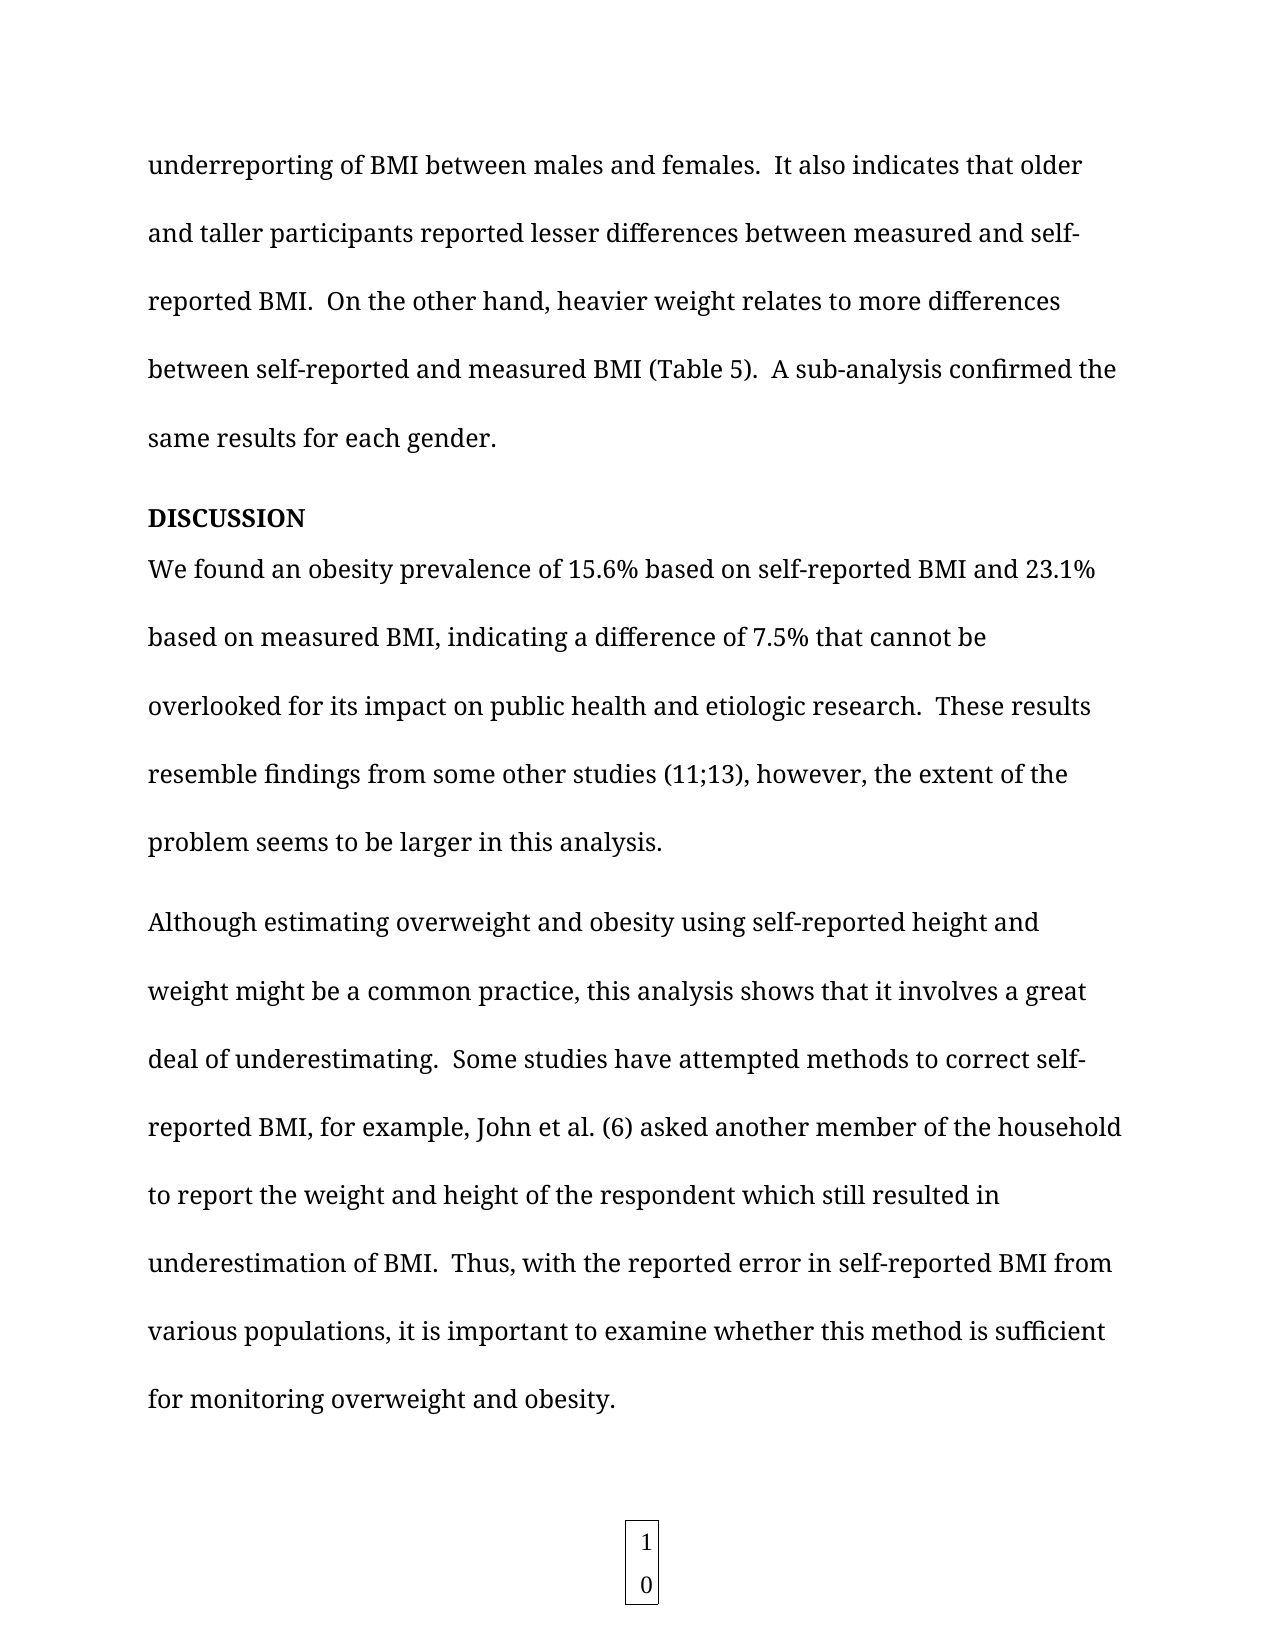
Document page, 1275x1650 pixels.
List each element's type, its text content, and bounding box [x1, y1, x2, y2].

text We found an obesity prevalence of 15.6% based on self-reported BMI and 23.1% based on measured BMI, indicating a difference of 7.5% that cannot be overlooked for its impact on public health and etiologic research. These results resemble findings from some other studies (11;13), however, the extent of the problem seems to be larger in this analysis. [148, 552, 1127, 858]
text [148, 148, 1127, 454]
text Although estimating overweight and obesity using self-reported height and weight might be a common practice, this analysis shows that it involves a great deal of underestimating. Some studies have attempted methods to correct self-reported BMI, for example, John et al. (6) asked another member of the household to report the weight and height of the respondent which still resulted in underestimation of BMI. Thus, with the reported error in self-reported BMI from various populations, it is important to examine whether this method is sufficient for monitoring overweight and obesity. [148, 905, 1127, 1416]
text Discussion [148, 501, 1127, 535]
